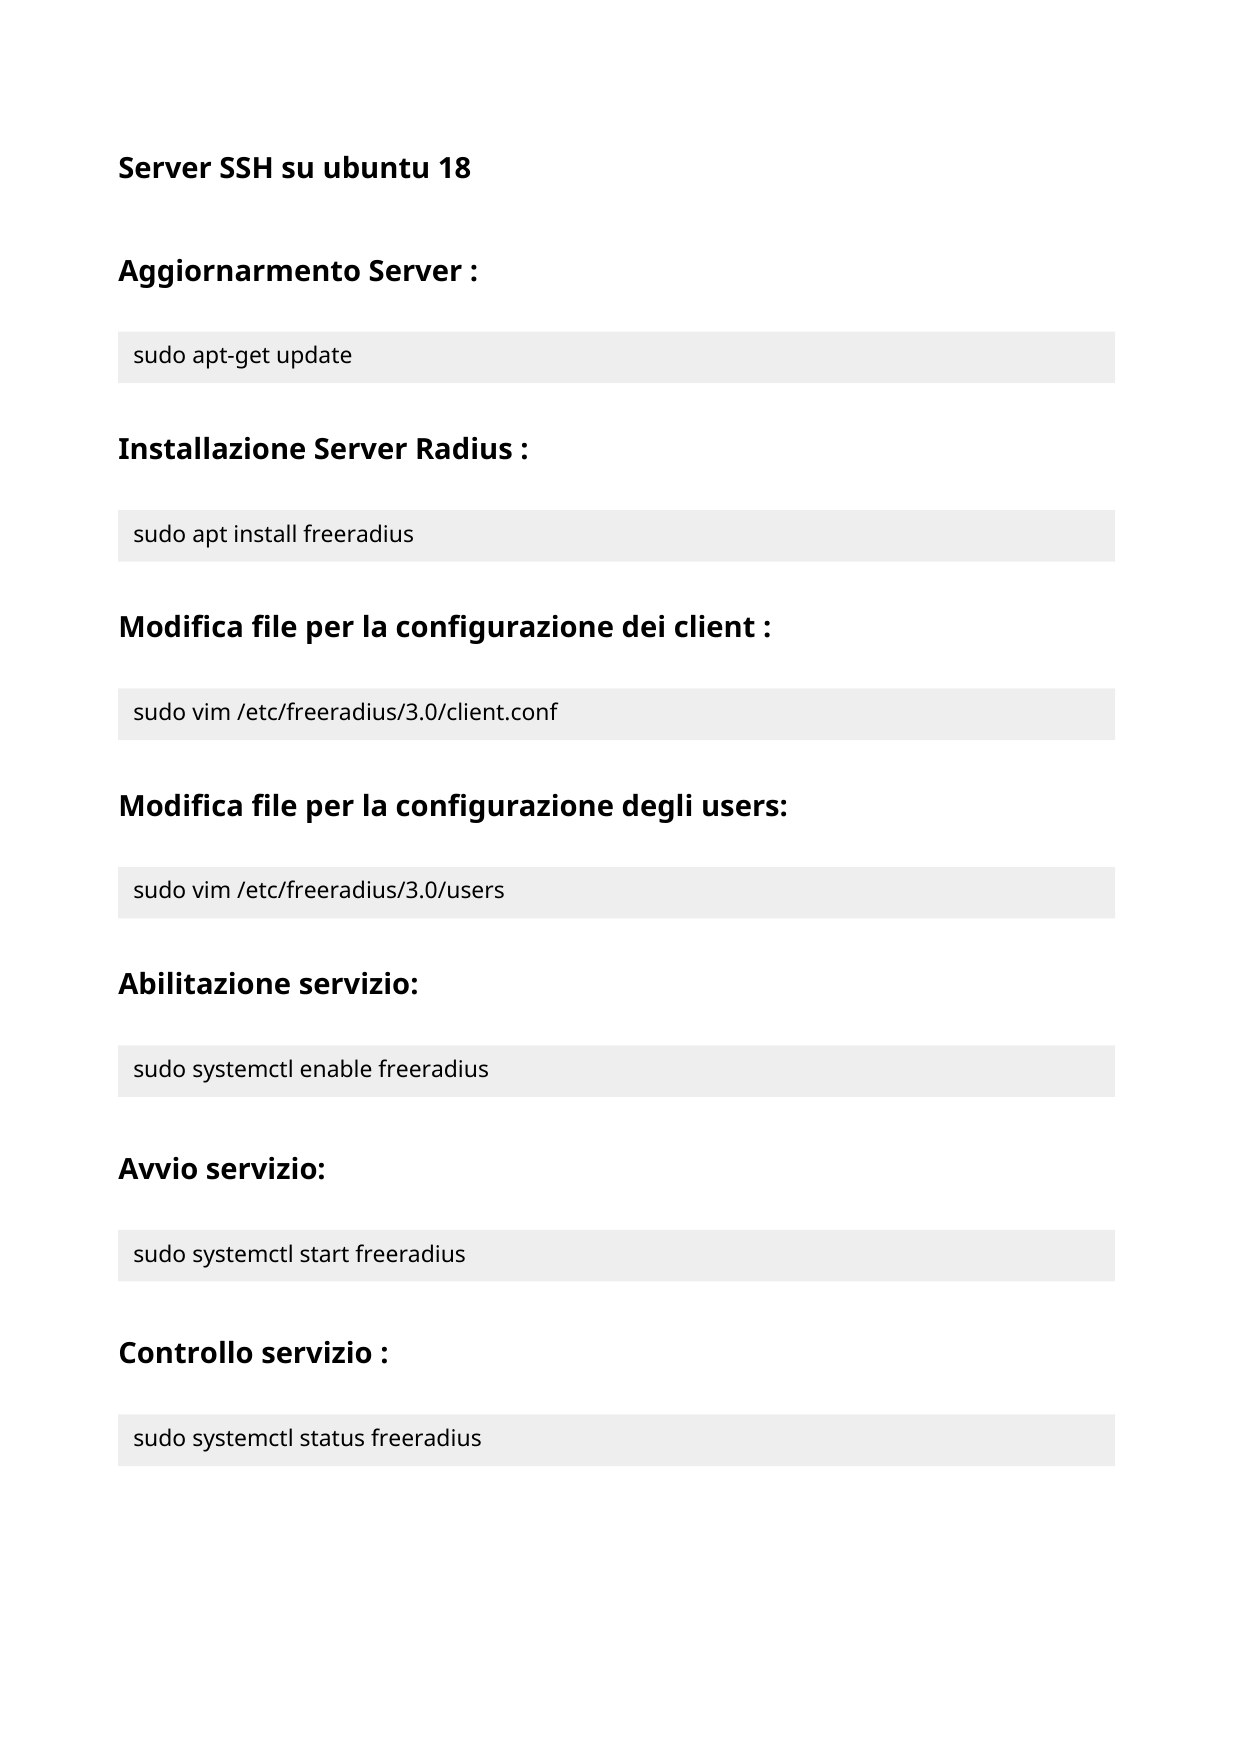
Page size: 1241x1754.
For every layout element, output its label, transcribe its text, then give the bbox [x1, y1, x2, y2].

text Aggiornarmento Server : [118, 250, 1122, 289]
text Abilitazione servizio: [118, 964, 1122, 1003]
text Modifica file per la configurazione degli users: [118, 785, 1122, 825]
text Installazione Server Radius : [118, 428, 1122, 468]
text Avvio servizio: [118, 1148, 1122, 1188]
subtitle Server SSH su ubuntu 18 [118, 148, 1122, 187]
text Controllo servizio : [118, 1333, 1122, 1372]
text Modifica file per la configurazione dei client : [118, 607, 1122, 646]
